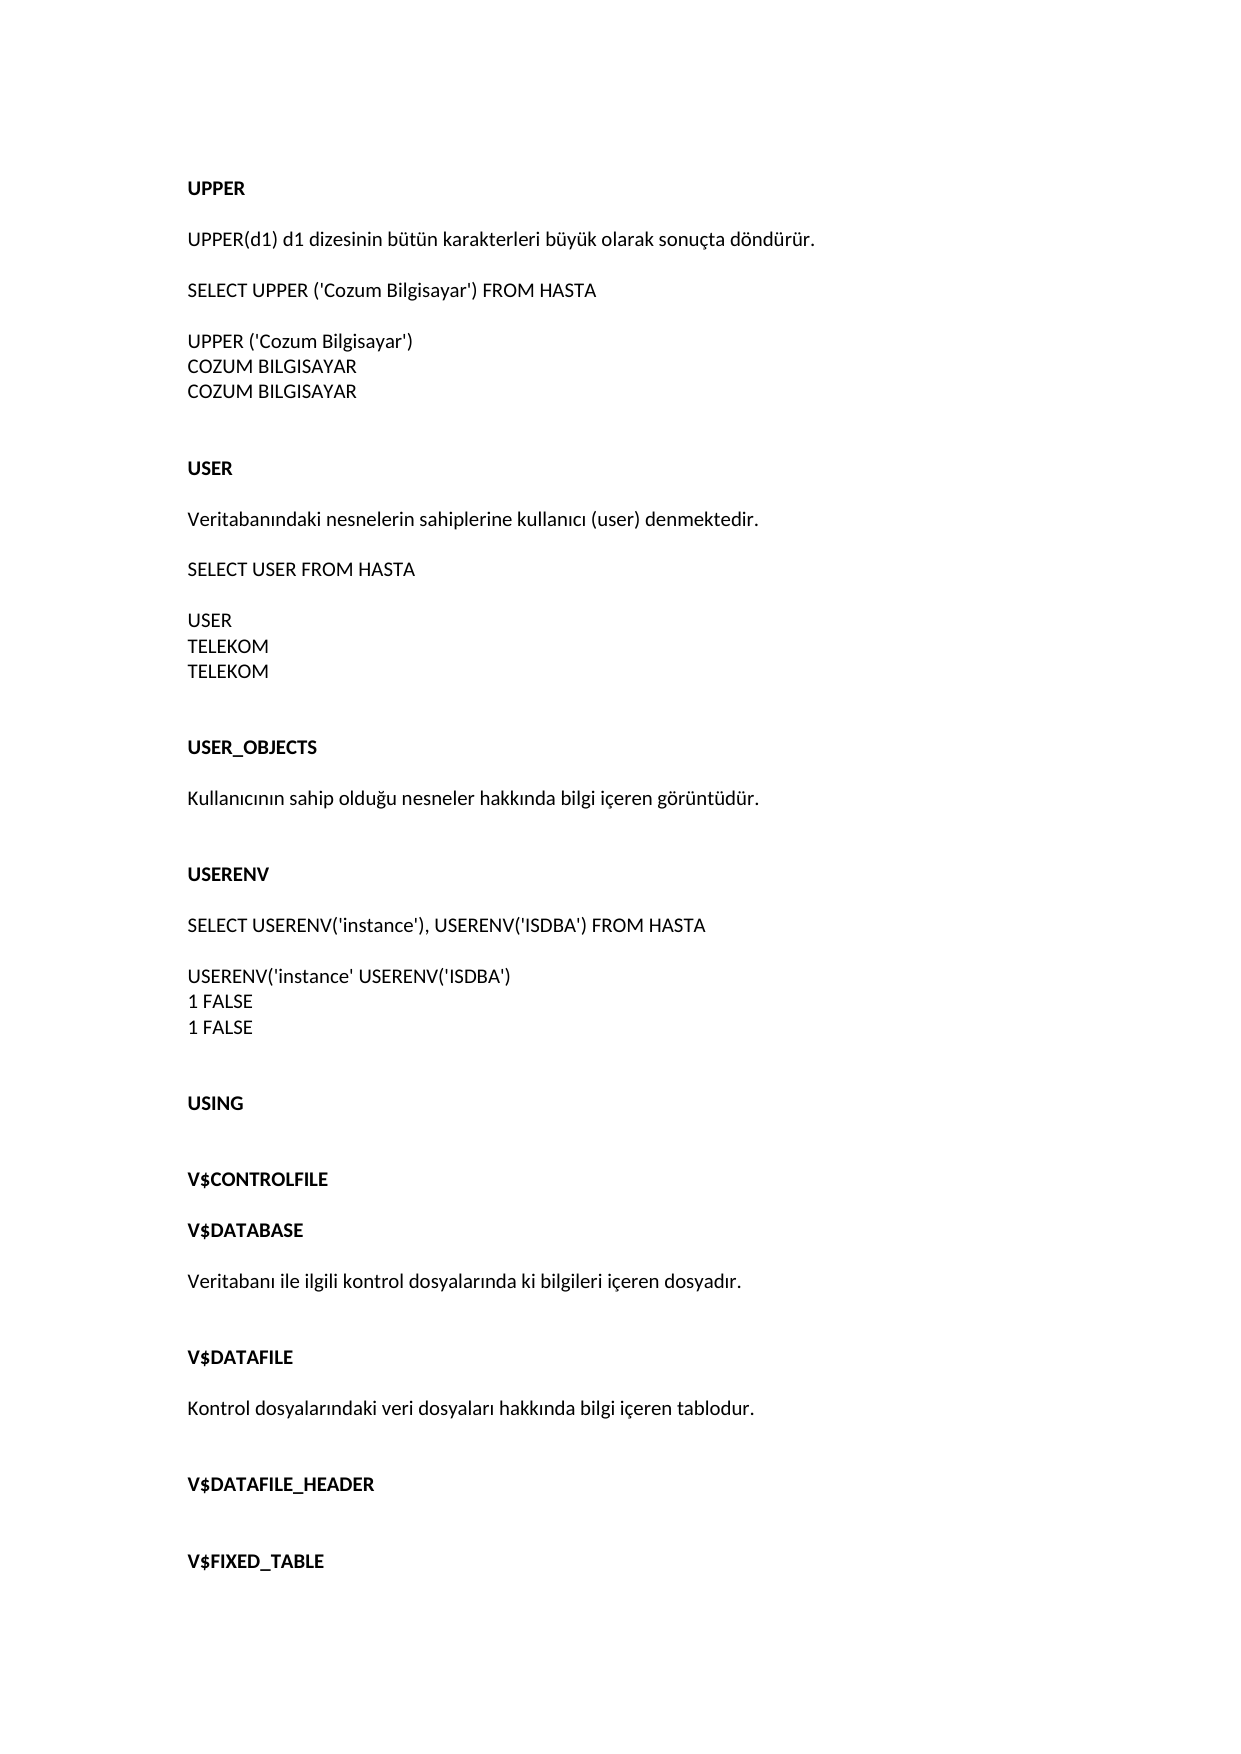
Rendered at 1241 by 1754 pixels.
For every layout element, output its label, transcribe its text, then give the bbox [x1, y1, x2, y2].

text SELECT USER FROM HASTA [187, 557, 1053, 582]
text COZUM BILGISAYAR [187, 379, 1053, 404]
text USERENV('instance' USERENV('ISDBA') [187, 963, 1053, 989]
text V$CONTROLFILE [187, 1167, 1053, 1192]
text USER [187, 607, 1053, 633]
text V$DATABASE [187, 1217, 1053, 1243]
text Veritabanı ile ilgili kontrol dosyalarında ki bilgileri içeren dosyadır. [187, 1268, 1053, 1294]
text USERENV [187, 862, 1053, 887]
text USING [187, 1090, 1053, 1116]
text Kontrol dosyalarındaki veri dosyaları hakkında bilgi içeren tablodur. [187, 1395, 1053, 1421]
text SELECT UPPER ('Cozum Bilgisayar') FROM HASTA [187, 277, 1053, 302]
text USER [187, 455, 1053, 480]
text UPPER [187, 175, 1053, 201]
text 1 FALSE [187, 1014, 1053, 1039]
text UPPER ('Cozum Bilgisayar') [187, 328, 1053, 353]
text Kullanıcının sahip olduğu nesneler hakkında bilgi içeren görüntüdür. [187, 785, 1053, 811]
text COZUM BILGISAYAR [187, 353, 1053, 379]
text V$DATAFILE [187, 1344, 1053, 1370]
text Veritabanındaki nesnelerin sahiplerine kullanıcı (user) denmektedir. [187, 506, 1053, 531]
text V$DATAFILE_HEADER [187, 1472, 1053, 1497]
text UPPER(d1) d1 dizesinin bütün karakterleri büyük olarak sonuçta döndürür. [187, 226, 1053, 252]
text SELECT USERENV('instance'), USERENV('ISDBA') FROM HASTA [187, 912, 1053, 938]
text V$FIXED_TABLE [187, 1548, 1053, 1573]
text TELEKOM [187, 633, 1053, 658]
text USER_OBJECTS [187, 734, 1053, 760]
text 1 FALSE [187, 989, 1053, 1014]
text TELEKOM [187, 658, 1053, 684]
